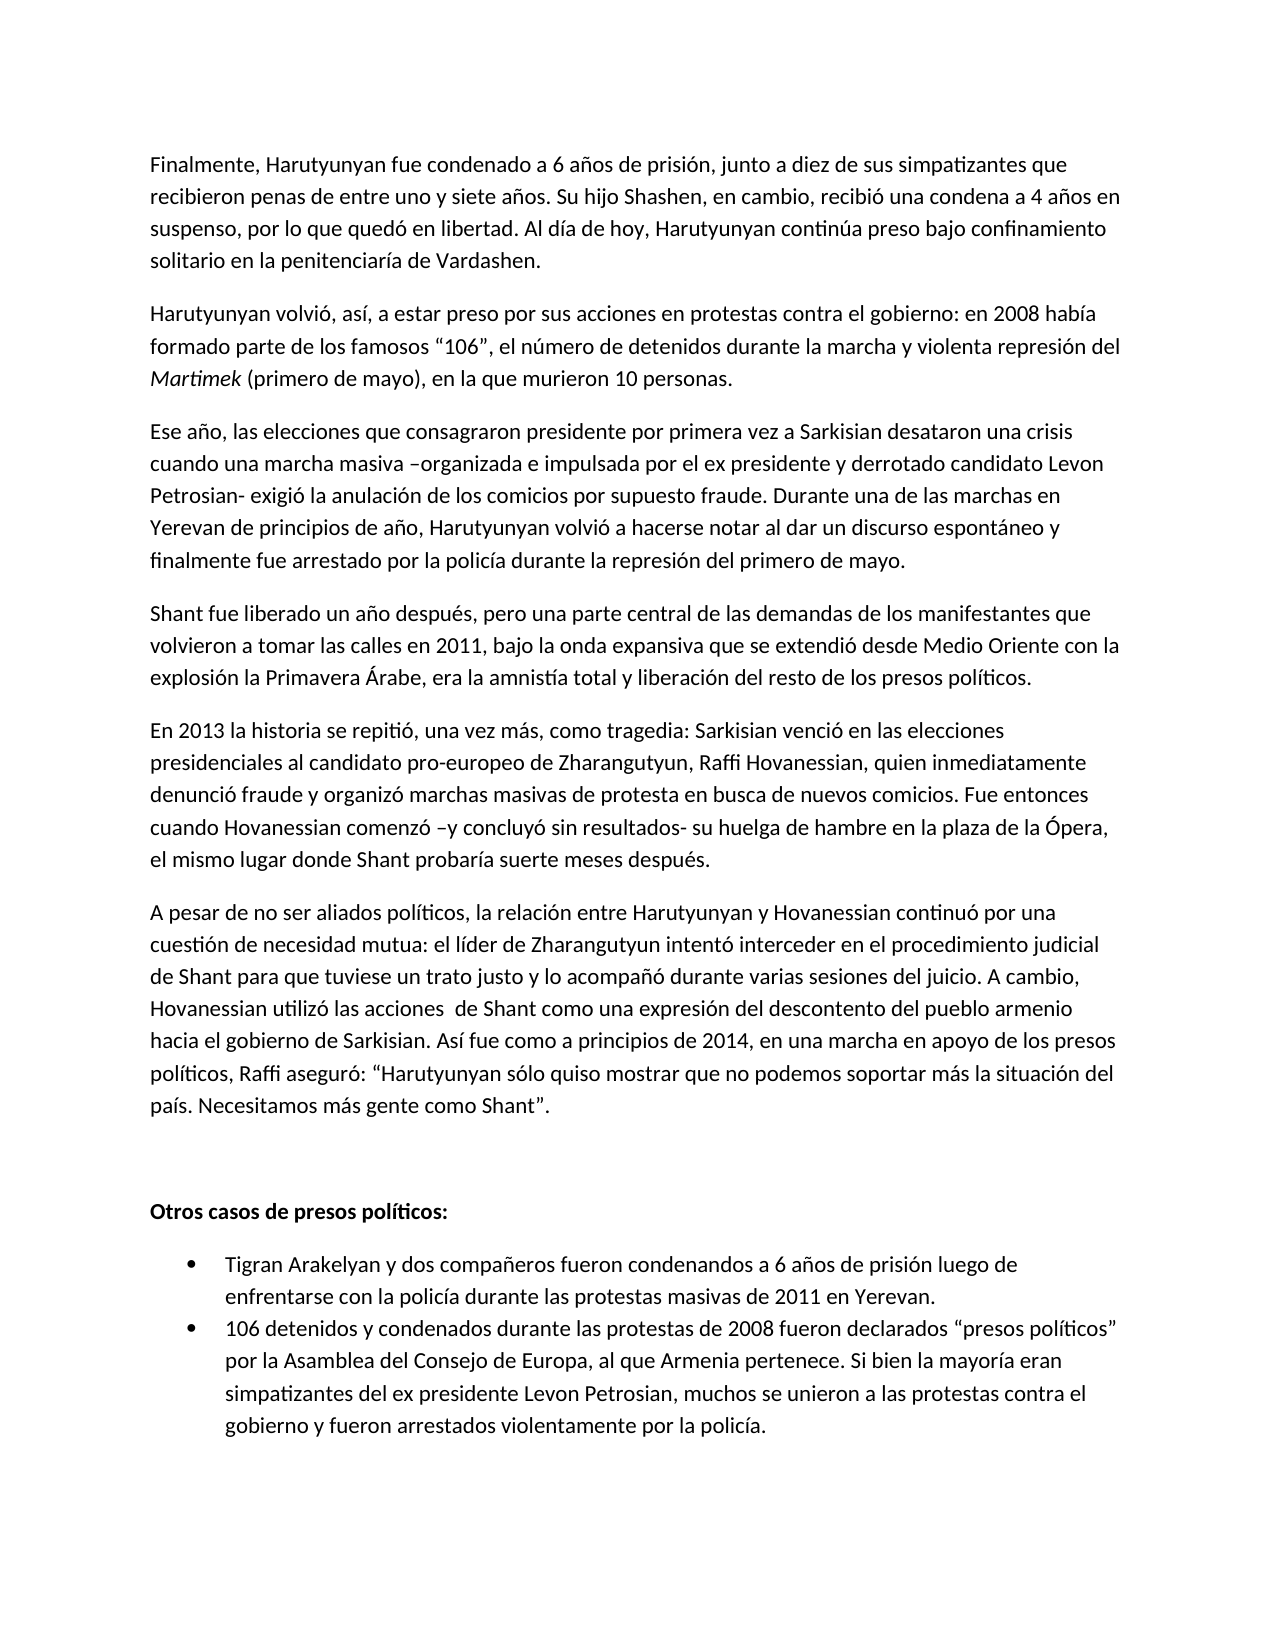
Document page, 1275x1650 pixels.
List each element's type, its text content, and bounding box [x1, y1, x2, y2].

text Harutyunyan volvió, así, a estar preso por sus acciones en protestas contra el gobierno: en 2008 había formado parte de los famosos “106”, el número de detenidos durante la marcha y violenta represión del Martimek (primero de mayo), en la que murieron 10 personas. [150, 299, 1125, 392]
text A pesar de no ser aliados políticos, la relación entre Harutyunyan y Hovanessian continuó por una cuestión de necesidad mutua: el líder de Zharangutyun intentó interceder en el procedimiento judicial de Shant para que tuviese un trato justo y lo acompañó durante varias sesiones del juicio. A cambio, Hovanessian utilizó las acciones de Shant como una expresión del descontento del pueblo armenio hacia el gobierno de Sarkisian. Así fue como a principios de 2014, en una marcha en apoyo de los presos políticos, Raffi aseguró: “Harutyunyan sólo quiso mostrar que no podemos soportar más la situación del país. Necesitamos más gente como Shant”. [150, 898, 1125, 1119]
text Shant fue liberado un año después, pero una parte central de las demandas de los manifestantes que volvieron a tomar las calles en 2011, bajo la onda expansiva que se extendió desde Medio Oriente con la explosión la Primavera Árabe, era la amnistía total y liberación del resto de los presos políticos. [150, 599, 1125, 691]
text Finalmente, Harutyunyan fue condenado a 6 años de prisión, junto a diez de sus simpatizantes que recibieron penas de entre uno y siete años. Su hijo Shashen, en cambio, recibió una condena a 4 años en suspenso, por lo que quedó en libertad. Al día de hoy, Harutyunyan continúa preso bajo confinamiento solitario en la penitenciaría de Vardashen. [150, 150, 1125, 274]
list 106 detenidos y condenados durante las protestas de 2008 fueron declarados “presos políticos” por la Asamblea del Consejo de Europa, al que Armenia pertenece. Si bien la mayoría eran simpatizantes del ex presidente Levon Petrosian, muchos se unieron a las protestas contra el gobierno y fueron arrestados violentamente por la policía. [187, 1314, 1125, 1439]
text En 2013 la historia se repitió, una vez más, como tragedia: Sarkisian venció en las elecciones presidenciales al candidato pro-europeo de Zharangutyun, Raffi Hovanessian, quien inmediatamente denunció fraude y organizó marchas masivas de protesta en busca de nuevos comicios. Fue entonces cuando Hovanessian comenzó –y concluyó sin resultados- su huelga de hambre en la plaza de la Ópera, el mismo lugar donde Shant probaría suerte meses después. [150, 716, 1125, 873]
text Otros casos de presos políticos: [150, 1197, 1125, 1225]
text Ese año, las elecciones que consagraron presidente por primera vez a Sarkisian desataron una crisis cuando una marcha masiva –organizada e impulsada por el ex presidente y derrotado candidato Levon Petrosian- exigió la anulación de los comicios por supuesto fraude. Durante una de las marchas en Yerevan de principios de año, Harutyunyan volvió a hacerse notar al dar un discurso espontáneo y finalmente fue arrestado por la policía durante la represión del primero de mayo. [150, 417, 1125, 574]
list Tigran Arakelyan y dos compañeros fueron condenandos a 6 años de prisión luego de enfrentarse con la policía durante las protestas masivas de 2011 en Yerevan. [187, 1250, 1125, 1310]
